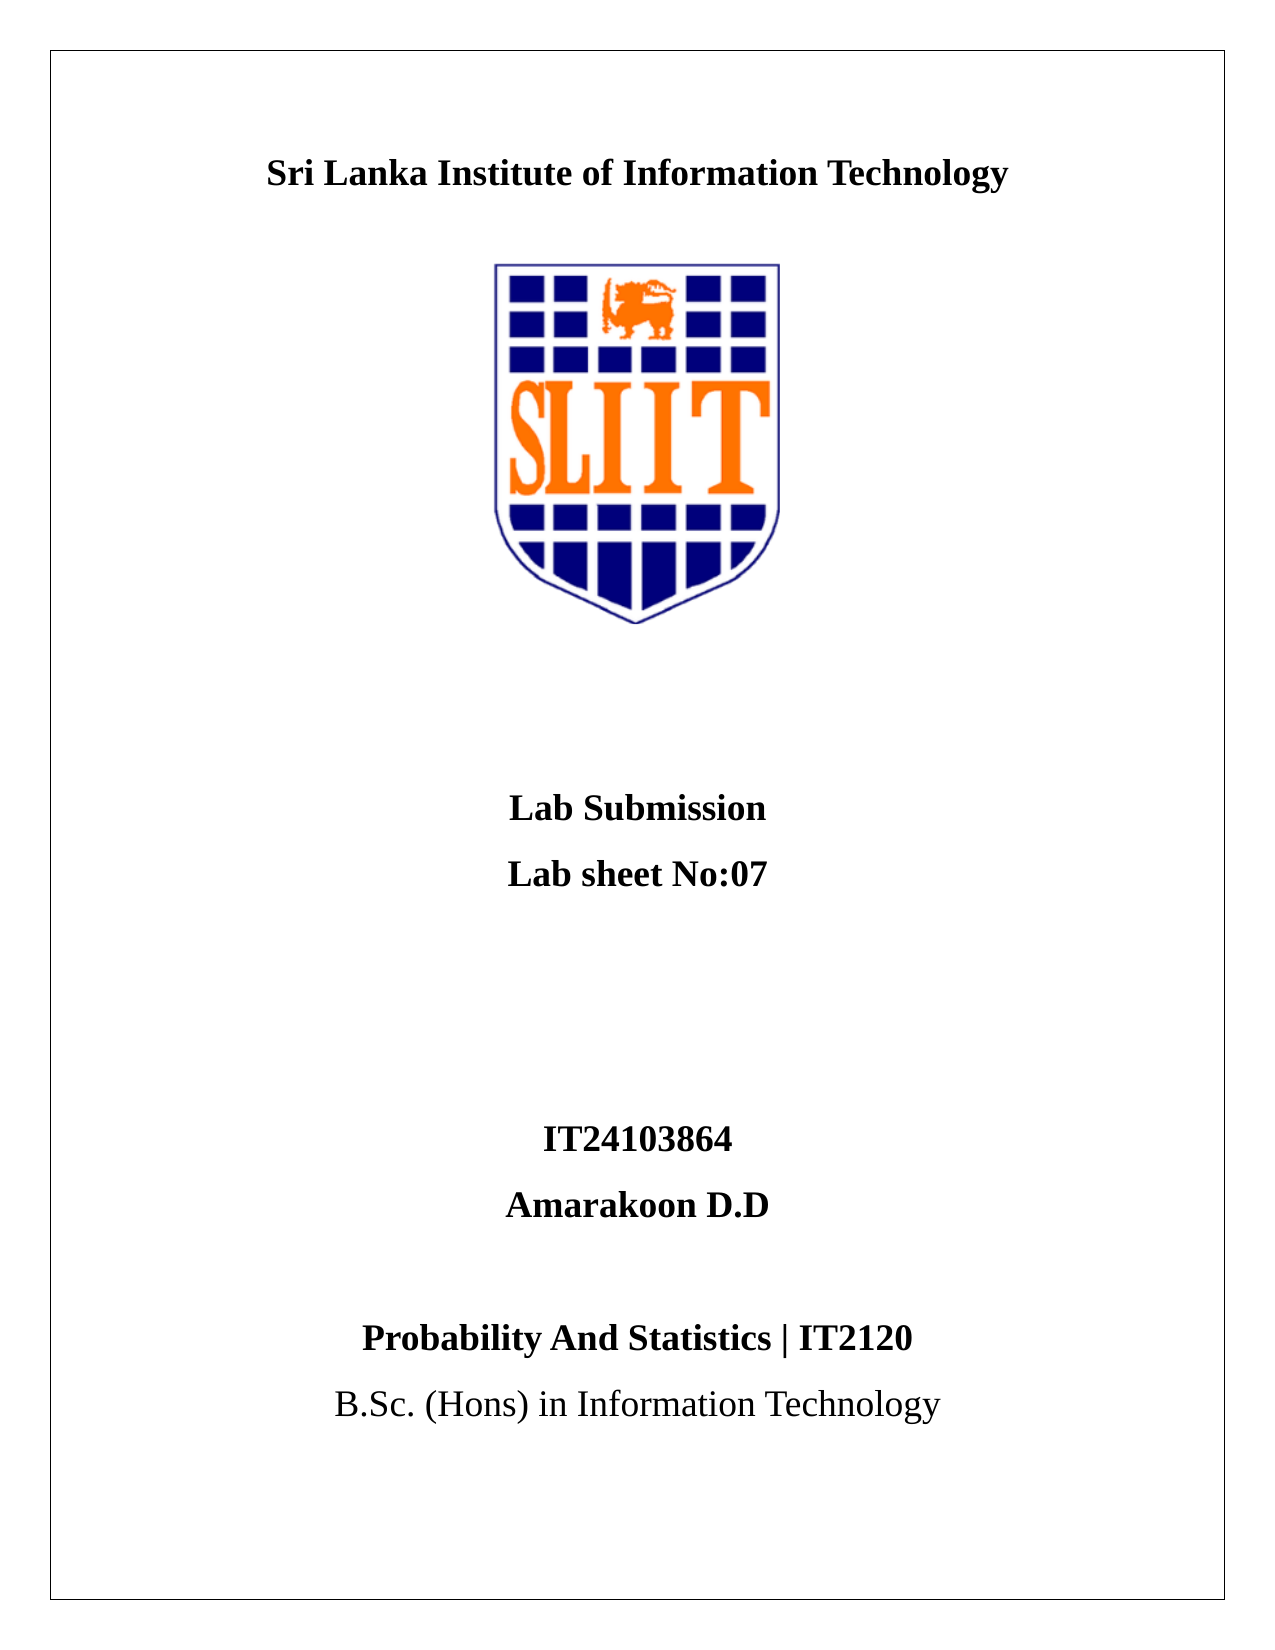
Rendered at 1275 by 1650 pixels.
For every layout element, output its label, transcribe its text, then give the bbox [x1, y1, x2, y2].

text Sri Lanka Institute of Information Technology [150, 150, 1125, 193]
picture [492, 263, 779, 622]
text IT24103864 [150, 1117, 1125, 1160]
text Amarakoon D.D [150, 1183, 1125, 1226]
text Lab Submission [150, 785, 1125, 828]
text Probability And Statistics | IT2120 [150, 1315, 1125, 1358]
text B.Sc. (Hons) in Information Technology [150, 1382, 1125, 1425]
text Lab sheet No:07 [150, 852, 1125, 895]
